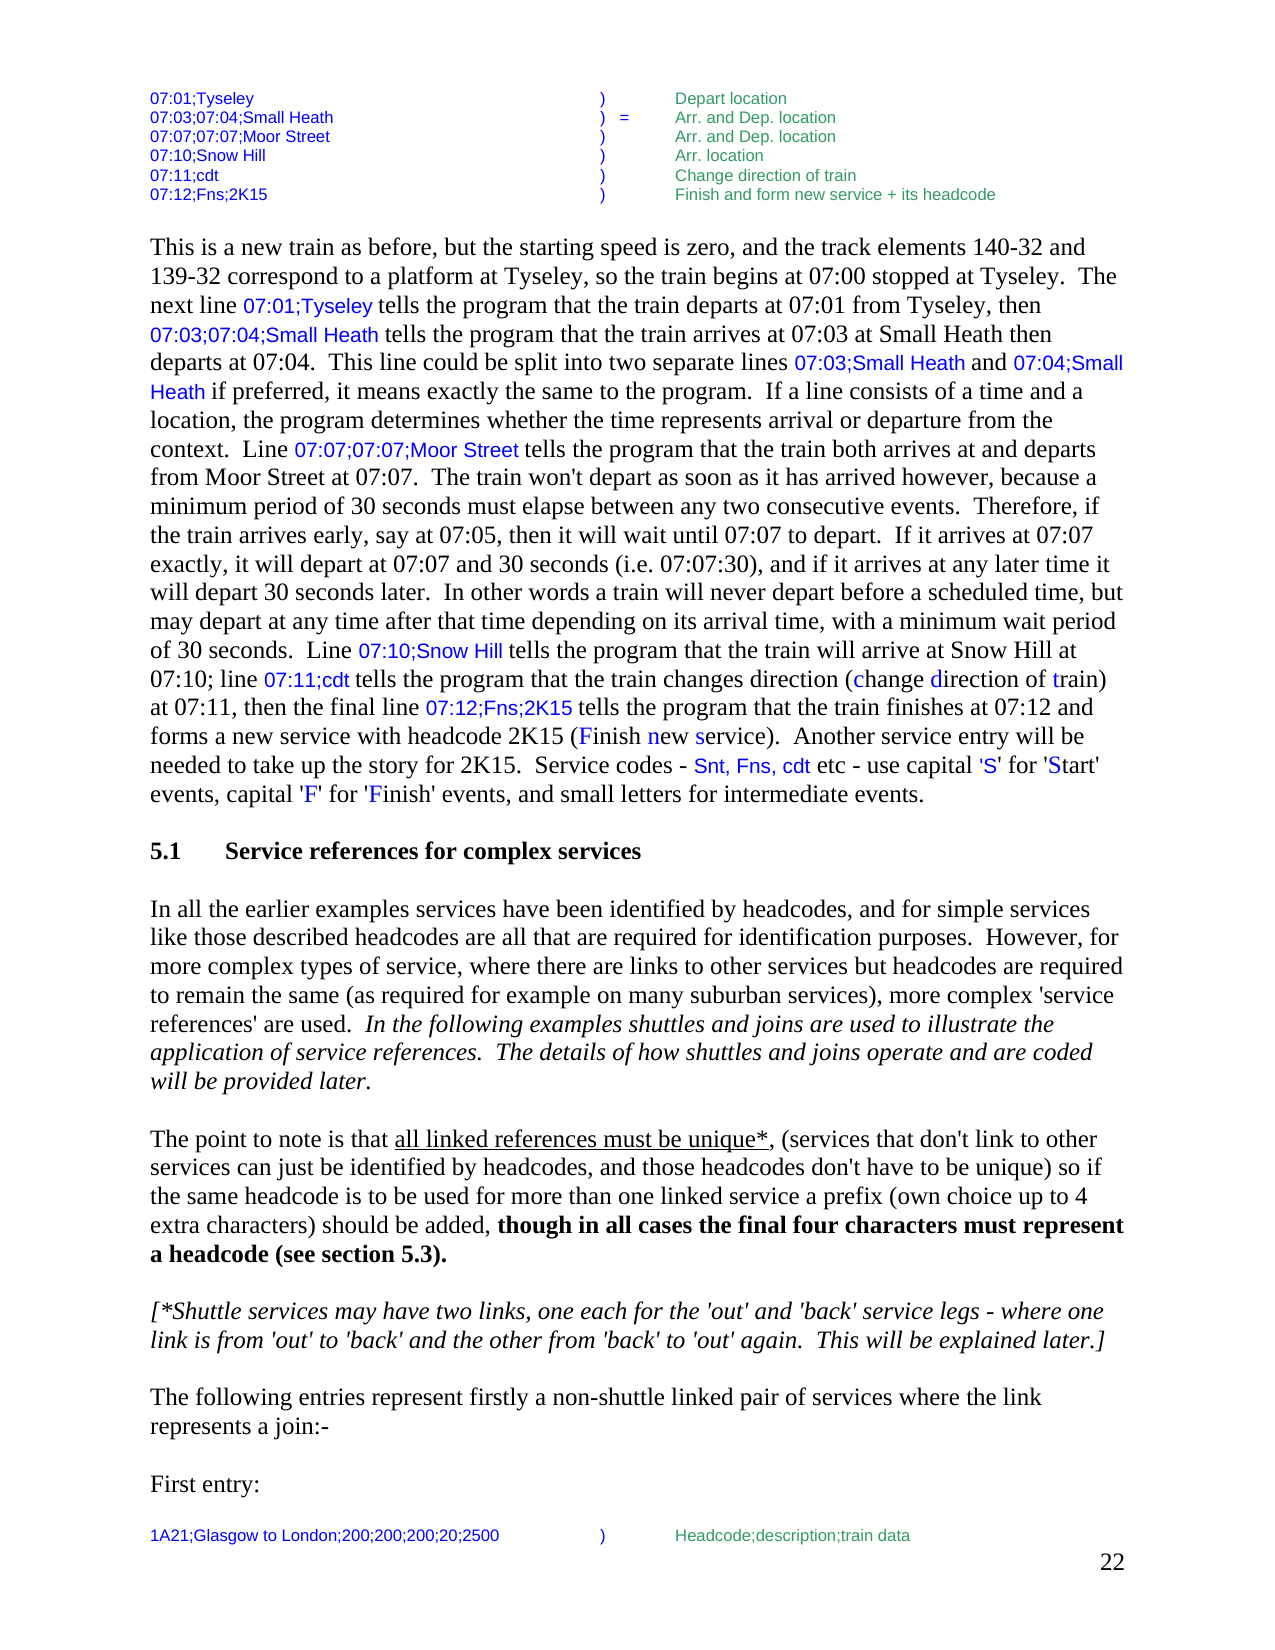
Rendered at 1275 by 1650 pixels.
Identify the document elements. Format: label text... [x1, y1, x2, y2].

text This is a new train as before, but the starting speed is zero, and the track elements 140-32 and 139-32 correspond to a platform at Tyseley, so the train begins at 07:00 stopped at Tyseley. The next line 07:01;Tyseley tells the program that the train departs at 07:01 from Tyseley, then 07:03;07:04;Small Heath tells the program that the train arrives at 07:03 at Small Heath then departs at 07:04. This line could be split into two separate lines 07:03;Small Heath and 07:04;Small Heath if preferred, it means exactly the same to the program. If a line consists of a time and a location, the program determines whether the time represents arrival or departure from the context. Line 07:07;07:07;Moor Street tells the program that the train both arrives at and departs from Moor Street at 07:07. The train won't depart as soon as it has arrived however, because a minimum period of 30 seconds must elapse between any two consecutive events. Therefore, if the train arrives early, say at 07:05, then it will wait until 07:07 to depart. If it arrives at 07:07 exactly, it will depart at 07:07 and 30 seconds (i.e. 07:07:30), and if it arrives at any later time it will depart 30 seconds later. In other words a train will never depart before a scheduled time, but may depart at any time after that time depending on its arrival time, with a minimum wait period of 30 seconds. Line 07:10;Snow Hill tells the program that the train will arrive at Snow Hill at 07:10; line 07:11;cdt tells the program that the train changes direction (change direction of train) at 07:11, then the final line 07:12;Fns;2K15 tells the program that the train finishes at 07:12 and forms a new service with headcode 2K15 (Finish new service). Another service entry will be needed to take up the story for 2K15. Service codes - Snt, Fns, cdt etc - use capital 'S' for 'Start' events, capital 'F' for 'Finish' events, and small letters for intermediate events. [150, 232, 1125, 807]
text [*Shuttle services may have two links, one each for the 'out' and 'back' service legs - where one link is from 'out' to 'back' and the other from 'back' to 'out' again. This will be explained later.] [150, 1296, 1125, 1354]
text 07:01;Tyseley ) Depart location [150, 89, 1125, 108]
text The following entries represent firstly a non-shuttle linked pair of services where the link represents a join:- [150, 1382, 1125, 1440]
text 5.1 Service references for complex services [150, 836, 1125, 865]
text The point to note is that all linked references must be unique*, (services that don't link to other services can just be identified by headcodes, and those headcodes don't have to be unique) so if the same headcode is to be used for more than one linked service a prefix (own choice up to 4 extra characters) should be added, though in all cases the final four characters must represent a headcode (see section 5.3). [150, 1124, 1125, 1267]
text First entry: [150, 1469, 1125, 1497]
text 07:12;Fns;2K15 ) Finish and form new service + its headcode [150, 184, 1125, 204]
text 07:07;07:07;Moor Street ) Arr. and Dep. location [150, 127, 1125, 146]
text 07:10;Snow Hill ) Arr. location [150, 146, 1125, 165]
text 1A21;Glasgow to London;200;200;200;20;2500 ) Headcode;description;train data [150, 1526, 1125, 1545]
text In all the earlier examples services have been identified by headcodes, and for simple services like those described headcodes are all that are required for identification purposes. However, for more complex types of service, where there are links to other services but headcodes are required to remain the same (as required for example on many suburban services), more complex 'service references' are used. In the following examples shuttles and joins are used to illustrate the application of service references. The details of how shuttles and joins operate and are coded will be provided later. [150, 894, 1125, 1095]
text 07:03;07:04;Small Heath ) = Arr. and Dep. location [150, 108, 1125, 127]
text 07:11;cdt ) Change direction of train [150, 165, 1125, 184]
